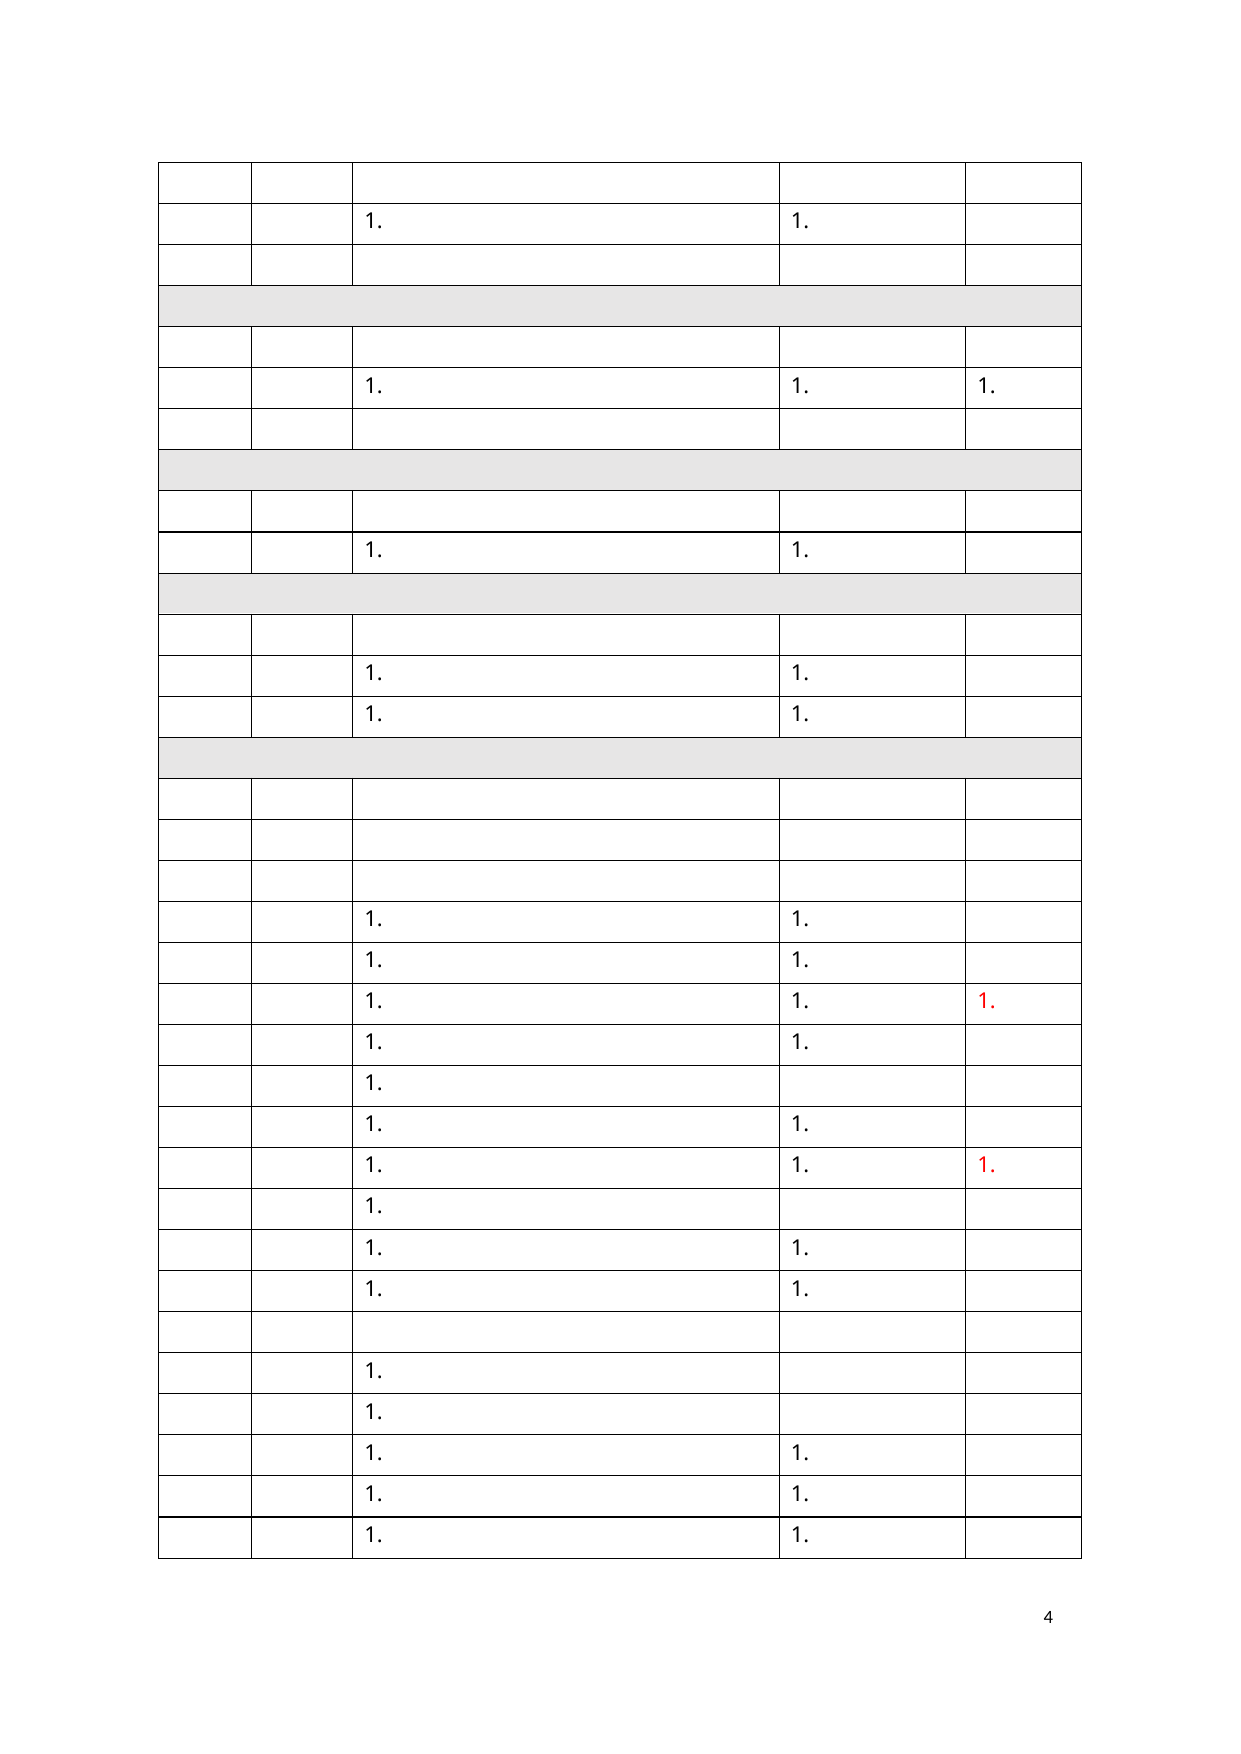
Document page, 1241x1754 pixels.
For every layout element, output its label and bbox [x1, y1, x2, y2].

table_cell [159, 1271, 251, 1311]
table_cell [159, 491, 251, 531]
table_cell [966, 1066, 1081, 1106]
table_cell [252, 1107, 352, 1147]
table_cell [780, 409, 965, 449]
table_cell [252, 1189, 352, 1229]
table_cell [159, 1353, 251, 1393]
table_cell [966, 615, 1081, 654]
table_cell [780, 533, 965, 572]
table_cell [353, 943, 779, 983]
table_cell [252, 1394, 352, 1434]
table_cell [966, 943, 1081, 983]
table_cell [252, 1476, 352, 1516]
table_cell [780, 327, 965, 367]
table_cell [780, 1312, 965, 1352]
table_cell [780, 615, 965, 654]
table_cell [966, 1312, 1081, 1352]
table_cell [159, 984, 251, 1024]
table_cell [159, 409, 251, 449]
table_cell [353, 1353, 779, 1393]
table_cell [966, 1271, 1081, 1311]
table_cell [159, 245, 251, 285]
table_cell [966, 409, 1081, 449]
table_cell [780, 163, 965, 203]
table_cell [966, 697, 1081, 737]
table_cell [159, 204, 251, 244]
table_cell [353, 1271, 779, 1311]
table_cell [966, 368, 1081, 408]
table_cell [252, 409, 352, 449]
table_cell [780, 820, 965, 860]
table_cell [966, 1189, 1081, 1229]
table_cell [159, 1435, 251, 1475]
table_cell [252, 984, 352, 1024]
table_cell [252, 1066, 352, 1106]
table_cell [780, 779, 965, 819]
table_cell [966, 163, 1081, 203]
table_cell [252, 1025, 352, 1065]
table_cell [159, 697, 251, 737]
table_cell [966, 1476, 1081, 1516]
table_cell [159, 656, 251, 696]
table_cell [780, 245, 965, 285]
table_cell [353, 245, 779, 285]
table_cell [159, 1189, 251, 1229]
table_cell [966, 1107, 1081, 1147]
table_cell [353, 1476, 779, 1516]
table_cell [780, 697, 965, 737]
table_cell [159, 1312, 251, 1352]
table_cell [159, 615, 251, 654]
table_cell [780, 943, 965, 983]
table_cell [353, 1435, 779, 1475]
table_cell [780, 1189, 965, 1229]
table_cell [252, 327, 352, 367]
table_cell [159, 1518, 251, 1557]
table_cell [780, 1353, 965, 1393]
table_cell [966, 656, 1081, 696]
table_cell [966, 327, 1081, 367]
table_cell [353, 1518, 779, 1557]
table_cell [252, 779, 352, 819]
table_cell [353, 1148, 779, 1188]
table_cell [780, 1518, 965, 1557]
table_cell [353, 615, 779, 654]
table_cell [252, 1230, 352, 1270]
table_cell [353, 491, 779, 531]
table_cell [780, 656, 965, 696]
table_cell [966, 1435, 1081, 1475]
table_cell [353, 163, 779, 203]
table_cell [780, 1066, 965, 1106]
table_cell [780, 1148, 965, 1188]
table_cell [159, 1107, 251, 1147]
table_cell [780, 1435, 965, 1475]
table_cell [780, 1107, 965, 1147]
table_cell [252, 204, 352, 244]
table_cell [780, 1476, 965, 1516]
table_cell [353, 984, 779, 1024]
table_cell [966, 204, 1081, 244]
table_cell [159, 533, 251, 572]
table_cell [353, 861, 779, 901]
table_cell [966, 1025, 1081, 1065]
table_cell [780, 984, 965, 1024]
table_cell [159, 1476, 251, 1516]
table_cell [780, 1271, 965, 1311]
table_cell [159, 163, 251, 203]
table_cell [252, 1435, 352, 1475]
table_cell [159, 327, 251, 367]
table_cell [353, 1230, 779, 1270]
table_cell [159, 286, 1081, 326]
table_cell [966, 1518, 1081, 1557]
table_cell [353, 1066, 779, 1106]
table_cell [159, 1025, 251, 1065]
table_cell [353, 656, 779, 696]
table_cell [353, 327, 779, 367]
table_cell [252, 245, 352, 285]
table_cell [780, 368, 965, 408]
table_cell [966, 1230, 1081, 1270]
table_cell [252, 902, 352, 942]
table_cell [353, 204, 779, 244]
table_cell [353, 820, 779, 860]
table_cell [159, 1394, 251, 1434]
table_cell [353, 779, 779, 819]
table_cell [252, 533, 352, 572]
table_cell [159, 1230, 251, 1270]
table_cell [780, 1025, 965, 1065]
table_cell [780, 1230, 965, 1270]
table_cell [252, 491, 352, 531]
table_cell [159, 943, 251, 983]
table_cell [159, 861, 251, 901]
table_cell [159, 574, 1081, 613]
table_cell [780, 861, 965, 901]
table_cell [252, 1148, 352, 1188]
table_cell [159, 368, 251, 408]
table_cell [966, 820, 1081, 860]
table_cell [353, 368, 779, 408]
table_cell [780, 204, 965, 244]
table_cell [966, 1394, 1081, 1434]
table_cell [252, 163, 352, 203]
table_cell [966, 245, 1081, 285]
table_cell [159, 450, 1081, 490]
table_cell [159, 1148, 251, 1188]
table_cell [252, 943, 352, 983]
table_cell [780, 1394, 965, 1434]
table_cell [159, 738, 1081, 778]
table_cell [780, 491, 965, 531]
table_cell [353, 1107, 779, 1147]
table_cell [252, 820, 352, 860]
table_cell [353, 697, 779, 737]
table_cell [159, 820, 251, 860]
table_cell [252, 615, 352, 654]
table_cell [966, 779, 1081, 819]
table_cell [252, 368, 352, 408]
table_cell [353, 1025, 779, 1065]
table_cell [252, 656, 352, 696]
table_cell [252, 697, 352, 737]
table_cell [252, 861, 352, 901]
table_cell [966, 861, 1081, 901]
table_cell [252, 1353, 352, 1393]
table_cell [159, 779, 251, 819]
table_cell [252, 1518, 352, 1557]
table_cell [353, 409, 779, 449]
table_cell [353, 1312, 779, 1352]
table_cell [353, 1394, 779, 1434]
table_cell [966, 984, 1081, 1024]
table_cell [353, 533, 779, 572]
table_cell [252, 1271, 352, 1311]
table_cell [966, 1353, 1081, 1393]
table_cell [353, 902, 779, 942]
table_cell [966, 491, 1081, 531]
table_cell [966, 902, 1081, 942]
table_cell [966, 533, 1081, 572]
table_cell [353, 1189, 779, 1229]
table_cell [159, 902, 251, 942]
table_cell [780, 902, 965, 942]
table_cell [252, 1312, 352, 1352]
table_cell [159, 1066, 251, 1106]
table_cell [966, 1148, 1081, 1188]
